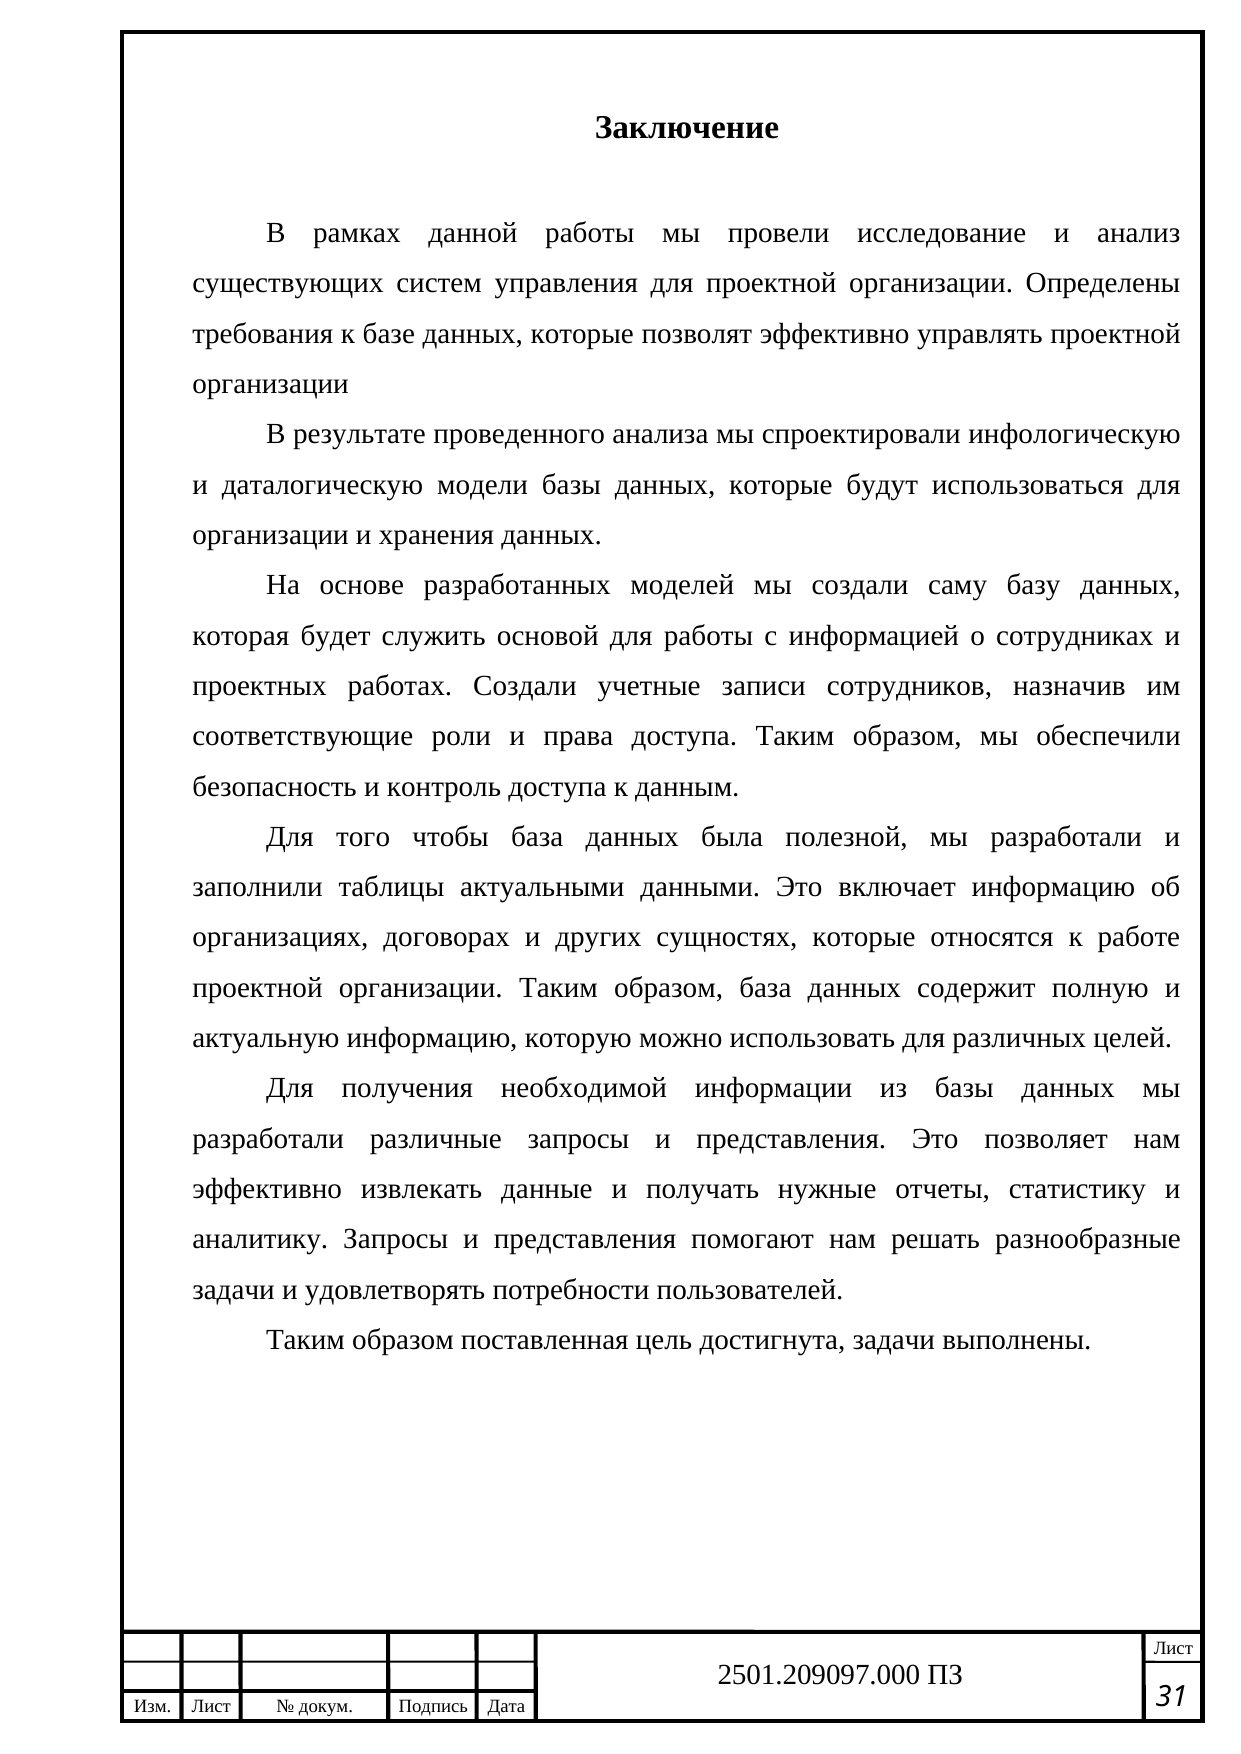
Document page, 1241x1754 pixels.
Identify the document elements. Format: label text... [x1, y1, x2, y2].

text В рамках данной работы мы провели исследование и анализ существующих систем управления для проектной организации. Определены требования к базе данных, которые позволят эффективно управлять проектной организации [192, 215, 1181, 400]
text На основе разработанных моделей мы создали саму базу данных, которая будет служить основой для работы с информацией о сотрудниках и проектных работах. Создали учетные записи сотрудников, назначив им соответствующие роли и права доступа. Таким образом, мы обеспечили безопасность и контроль доступа к данным. [192, 567, 1181, 802]
text Для получения необходимой информации из базы данных мы разработали различные запросы и представления. Это позволяет нам эффективно извлекать данные и получать нужные отчеты, статистику и аналитику. Запросы и представления помогают нам решать разнообразные задачи и удовлетворять потребности пользователей. [192, 1071, 1181, 1305]
text Для того чтобы база данных была полезной, мы разработали и заполнили таблицы актуальными данными. Это включает информацию об организациях, договорах и других сущностях, которые относятся к работе проектной организации. Таким образом, база данных содержит полную и актуальную информацию, которую можно использовать для различных целей. [192, 819, 1181, 1054]
subtitle Заключение [192, 107, 1181, 146]
text Таким образом поставленная цель достигнута, задачи выполнены. [192, 1322, 1181, 1356]
text В результате проведенного анализа мы спроектировали инфологическую и даталогическую модели базы данных, которые будут использоваться для организации и хранения данных. [192, 416, 1181, 551]
